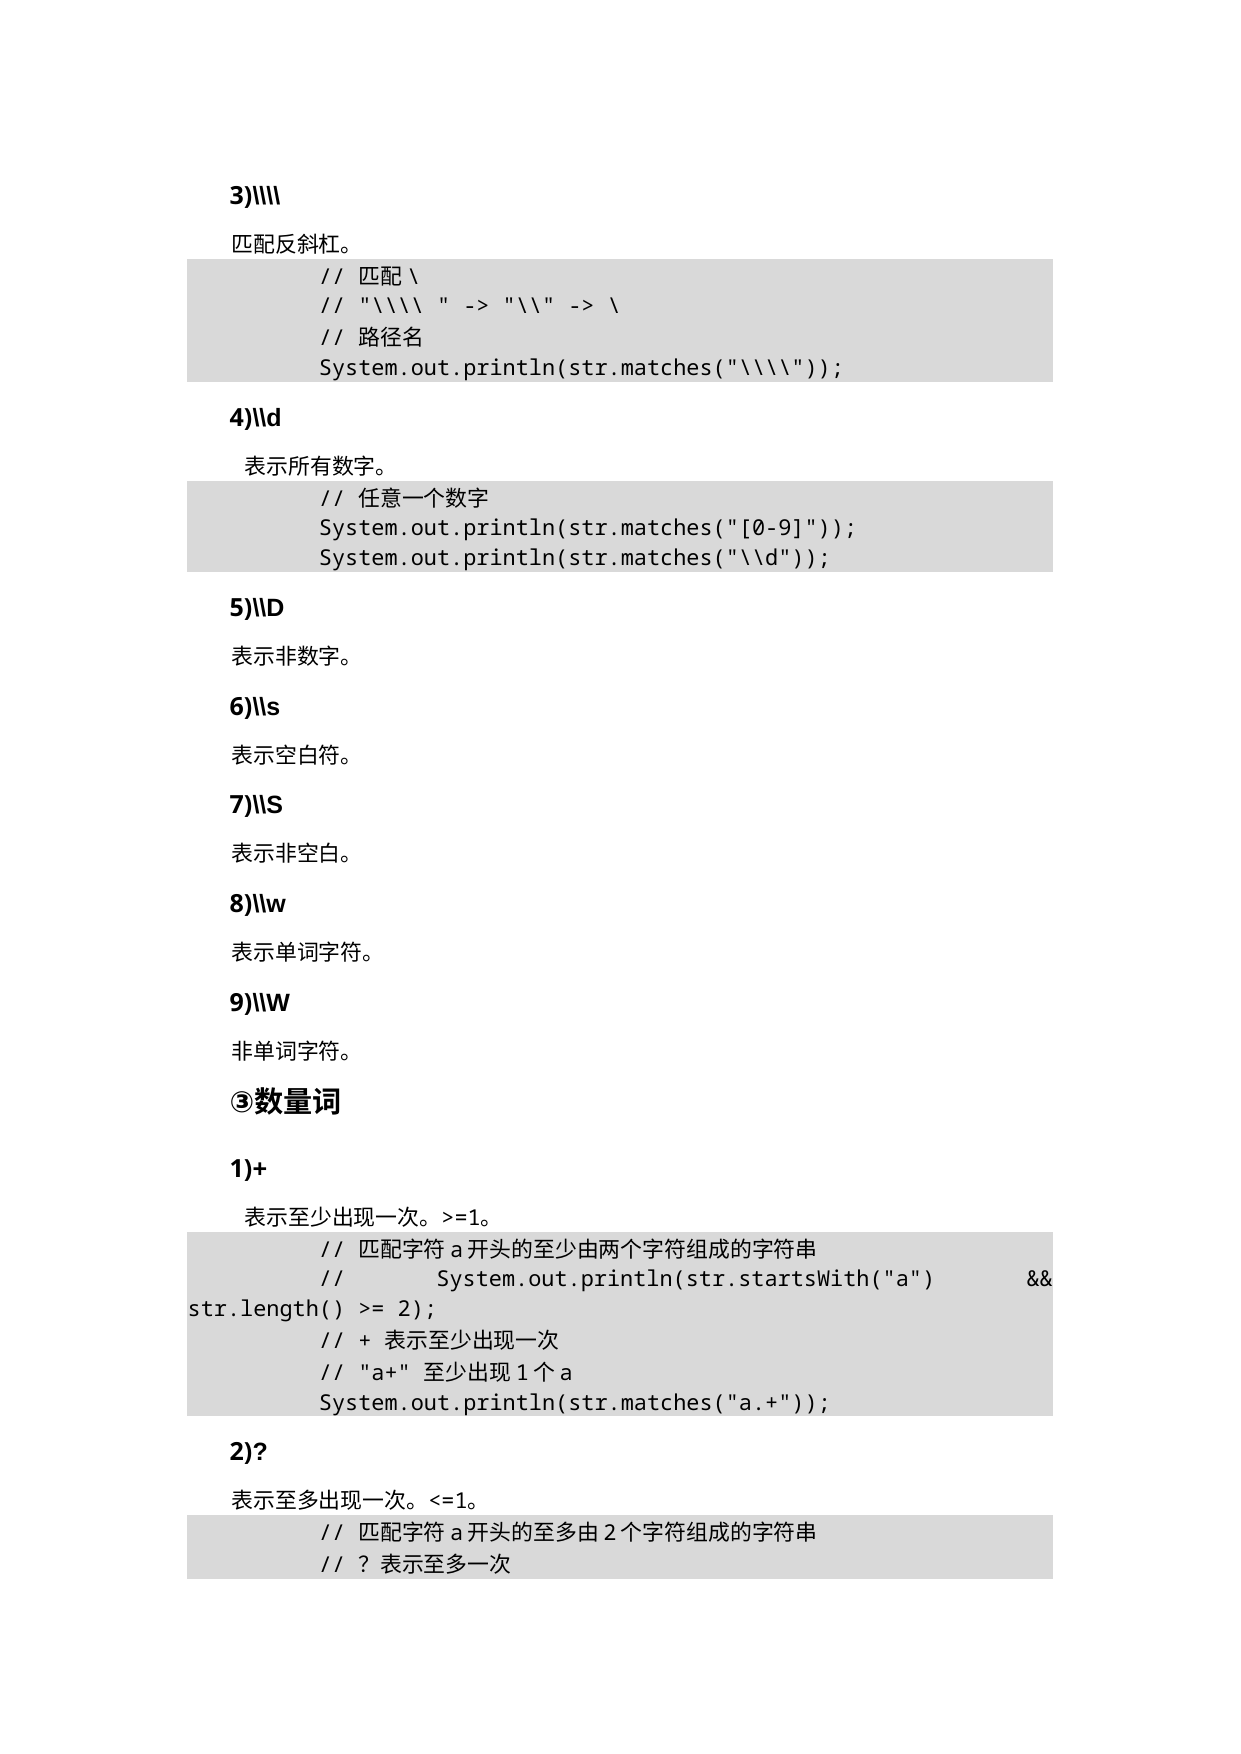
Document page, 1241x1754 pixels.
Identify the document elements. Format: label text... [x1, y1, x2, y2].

text // + 表示至少出现一次 [187, 1323, 1053, 1355]
text // 匹配字符a开头的至多由2个字符组成的字符串 [187, 1515, 1053, 1547]
text 非单词字符。 [187, 1034, 1053, 1066]
text System.out.println(str.matches("\\d")); [187, 542, 1053, 572]
text // 匹配字符a开头的至少由两个字符组成的字符串 [187, 1232, 1053, 1263]
text 匹配反斜杠。 [187, 227, 1053, 259]
subtitle \\d [187, 384, 1053, 449]
text 表示非空白。 [187, 836, 1053, 868]
text System.out.println(str.matches("a.+")); [187, 1386, 1053, 1416]
subtitle \\S [187, 771, 1053, 836]
text 表示非数字。 [187, 639, 1053, 671]
subtitle + [187, 1135, 1053, 1200]
text // 路径名 [187, 320, 1053, 352]
text // System.out.println(str.startsWith("a") && str.length() >= 2); [187, 1263, 1053, 1323]
text 表示单词字符。 [187, 935, 1053, 967]
text // 任意一个数字 [187, 481, 1053, 512]
subtitle \\\\ [187, 162, 1053, 227]
text // "\\\\ " -> "\\" -> \ [187, 290, 1053, 320]
text System.out.println(str.matches("\\\\")); [187, 352, 1053, 382]
subtitle \\D [187, 574, 1053, 639]
text 表示所有数字。 [187, 449, 1053, 481]
text // ？表示至多一次 [187, 1547, 1053, 1579]
subtitle ? [187, 1418, 1053, 1483]
subtitle \\s [187, 673, 1053, 738]
text 表示至多出现一次。<=1。 [187, 1483, 1053, 1515]
text System.out.println(str.matches("[0-9]")); [187, 512, 1053, 542]
text 表示至少出现一次。>=1。 [187, 1200, 1053, 1232]
subtitle 数量词 [187, 1068, 1053, 1133]
text 表示空白符。 [187, 738, 1053, 769]
subtitle \\w [187, 870, 1053, 935]
text // "a+" 至少出现1个a [187, 1355, 1053, 1386]
subtitle \\W [187, 969, 1053, 1034]
text // 匹配 \ [187, 259, 1053, 290]
